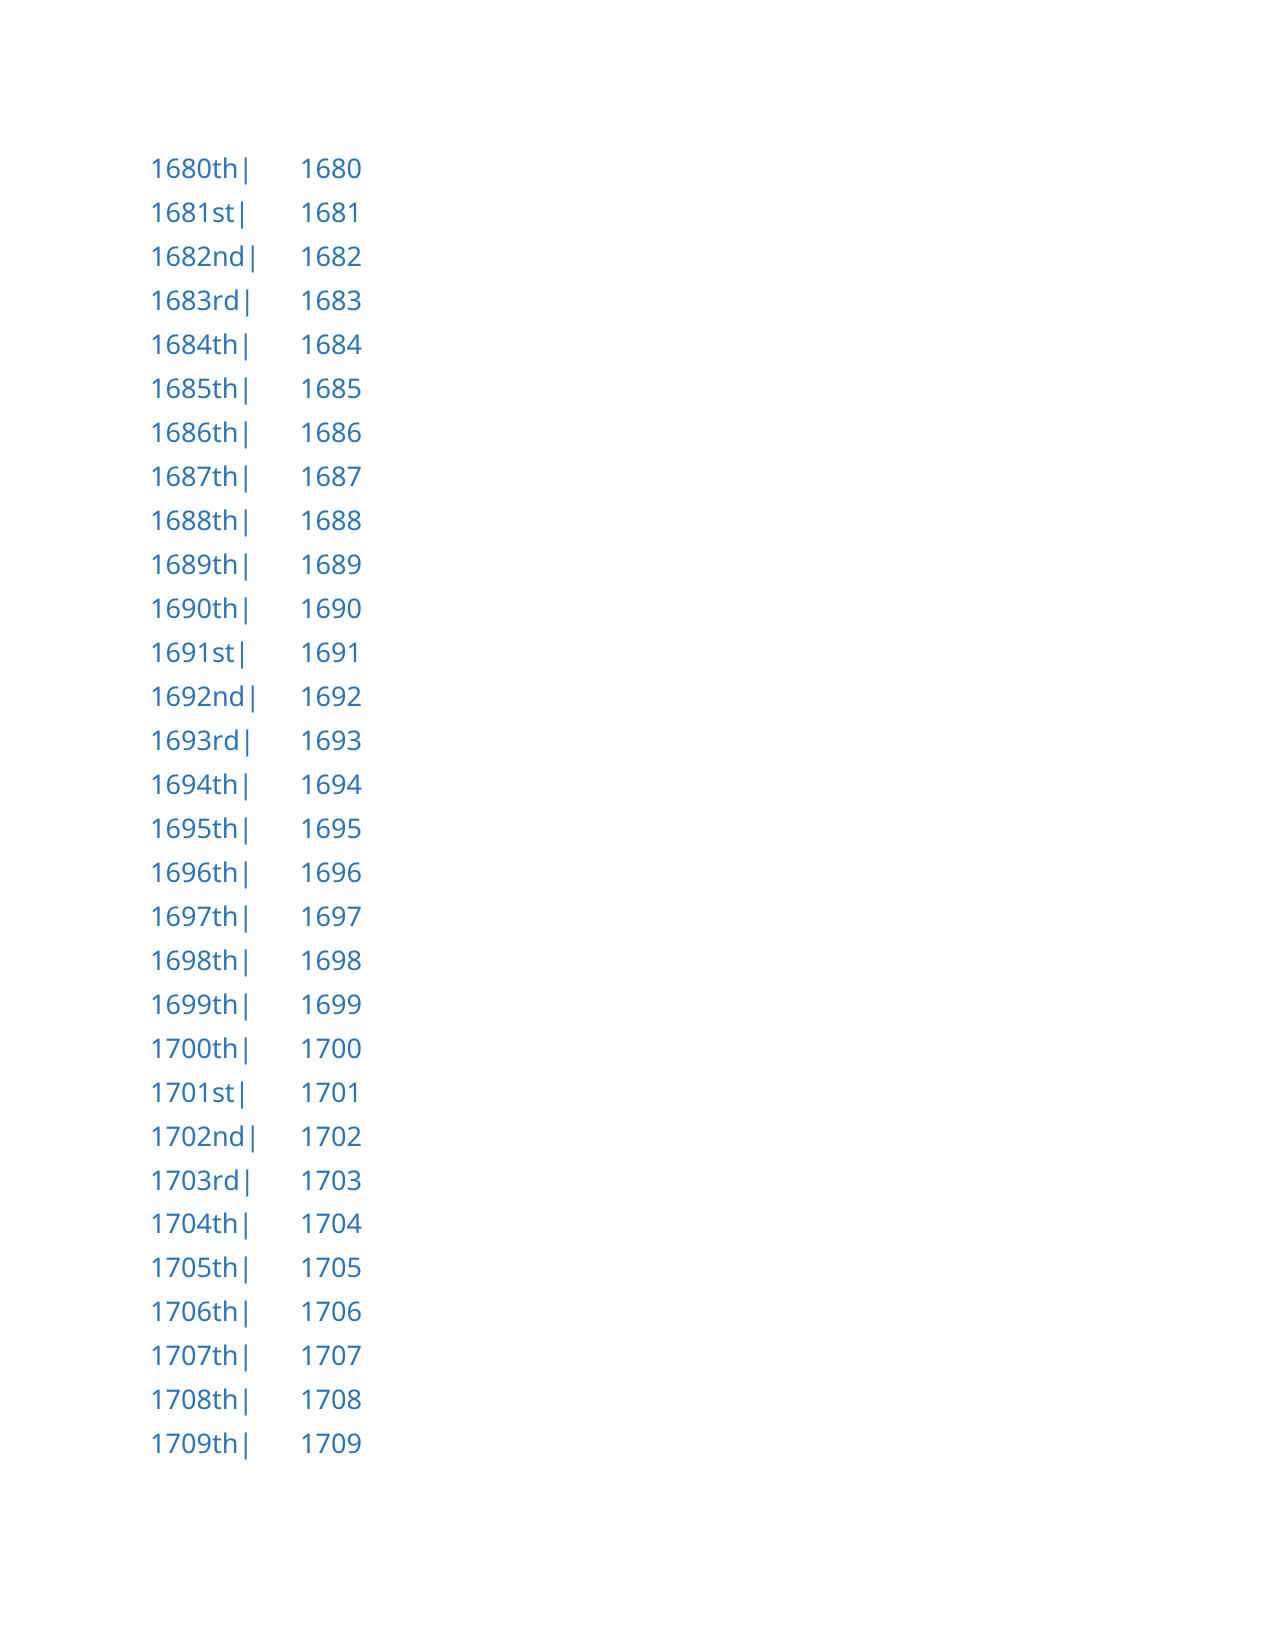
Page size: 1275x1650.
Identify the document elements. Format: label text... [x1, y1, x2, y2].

subtitle 1684 [150, 326, 1125, 363]
subtitle 1681 [150, 194, 1125, 231]
subtitle 1697 [150, 897, 1125, 934]
subtitle 1687 [150, 458, 1125, 494]
subtitle 1701 [150, 1073, 1125, 1110]
subtitle 1680 [150, 150, 1125, 187]
subtitle 1692 [150, 677, 1125, 714]
subtitle 1707 [150, 1337, 1125, 1374]
subtitle 1690 [150, 589, 1125, 626]
subtitle 1695 [150, 809, 1125, 846]
subtitle 1694 [150, 765, 1125, 802]
subtitle 1705 [150, 1249, 1125, 1286]
subtitle 1698 [150, 941, 1125, 978]
subtitle 1699 [150, 985, 1125, 1022]
subtitle 1693 [150, 721, 1125, 758]
subtitle 1686 [150, 414, 1125, 451]
subtitle 1696 [150, 853, 1125, 890]
subtitle 1704 [150, 1205, 1125, 1242]
subtitle 1708 [150, 1381, 1125, 1418]
subtitle 1689 [150, 546, 1125, 582]
subtitle 1702 [150, 1117, 1125, 1154]
subtitle 1683 [150, 282, 1125, 319]
subtitle 1691 [150, 633, 1125, 670]
subtitle 1685 [150, 370, 1125, 407]
subtitle 1703 [150, 1161, 1125, 1198]
subtitle 1688 [150, 502, 1125, 538]
subtitle 1709 [150, 1425, 1125, 1462]
subtitle 1706 [150, 1293, 1125, 1330]
subtitle 1700 [150, 1029, 1125, 1066]
subtitle 1682 [150, 238, 1125, 275]
